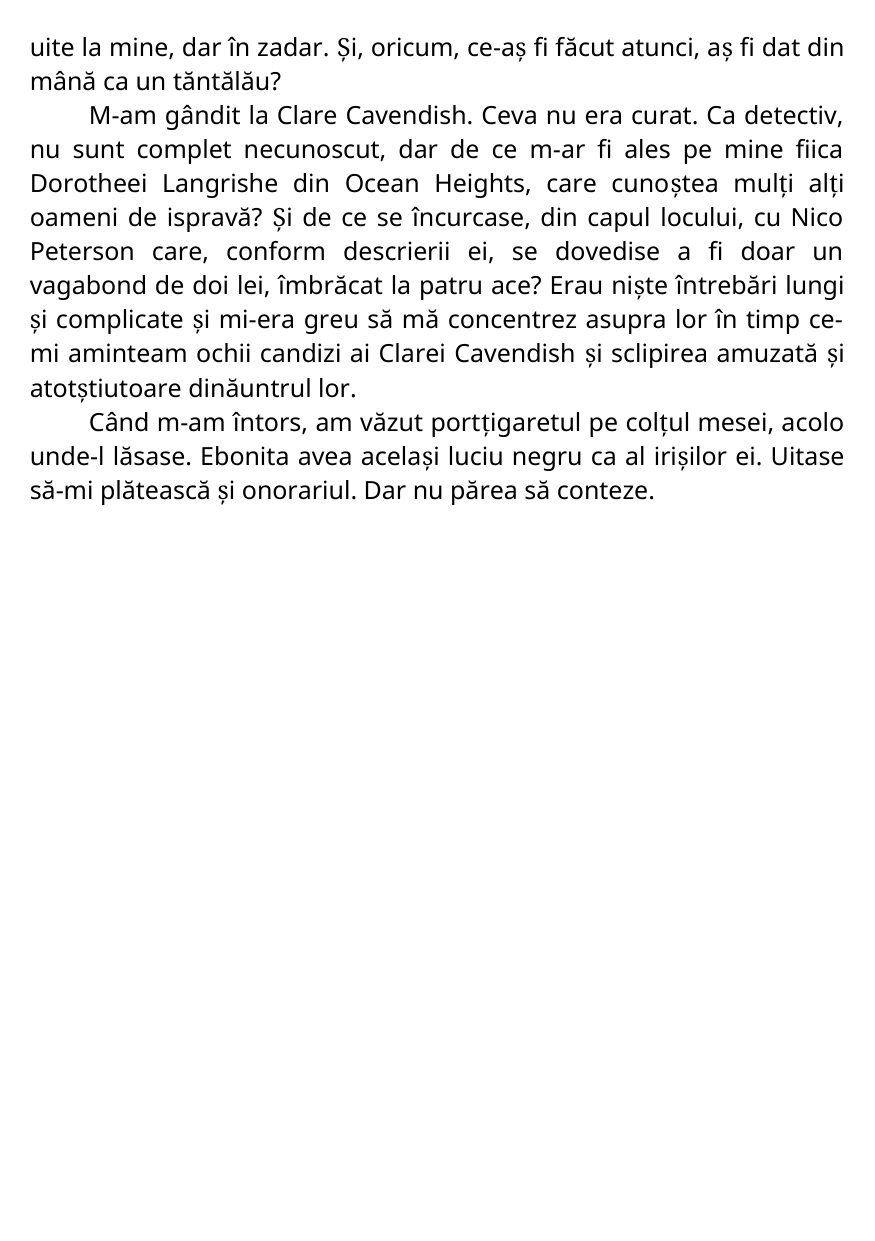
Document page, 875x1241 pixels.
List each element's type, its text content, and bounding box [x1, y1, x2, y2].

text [29, 29, 844, 98]
text Când m-am întors, am văzut portțigaretul pe colțul mesei, acolo unde-l lăsase. Ebonita avea același luciu negru ca al irișilor ei. Uitase să-mi plătească și onorariul. Dar nu părea să conteze. [29, 404, 844, 506]
text M-am gândit la Clare Cavendish. Ceva nu era curat. Ca detectiv, nu sunt complet necunoscut, dar de ce m-ar fi ales pe mine fiica Dorotheei Langrishe din Ocean Heights, care cunoștea mulți alți oameni de ispravă? Și de ce se încurcase, din capul locului, cu Nico Peterson care, conform descrierii ei, se dovedise a fi doar un vagabond de doi lei, îmbrăcat la patru ace? Erau niște întrebări lungi și complicate și mi-era greu să mă concentrez asupra lor în timp ce-mi aminteam ochii candizi ai Clarei Cavendish și sclipirea amuzată și atotștiutoare dinăuntrul lor. [29, 98, 844, 404]
